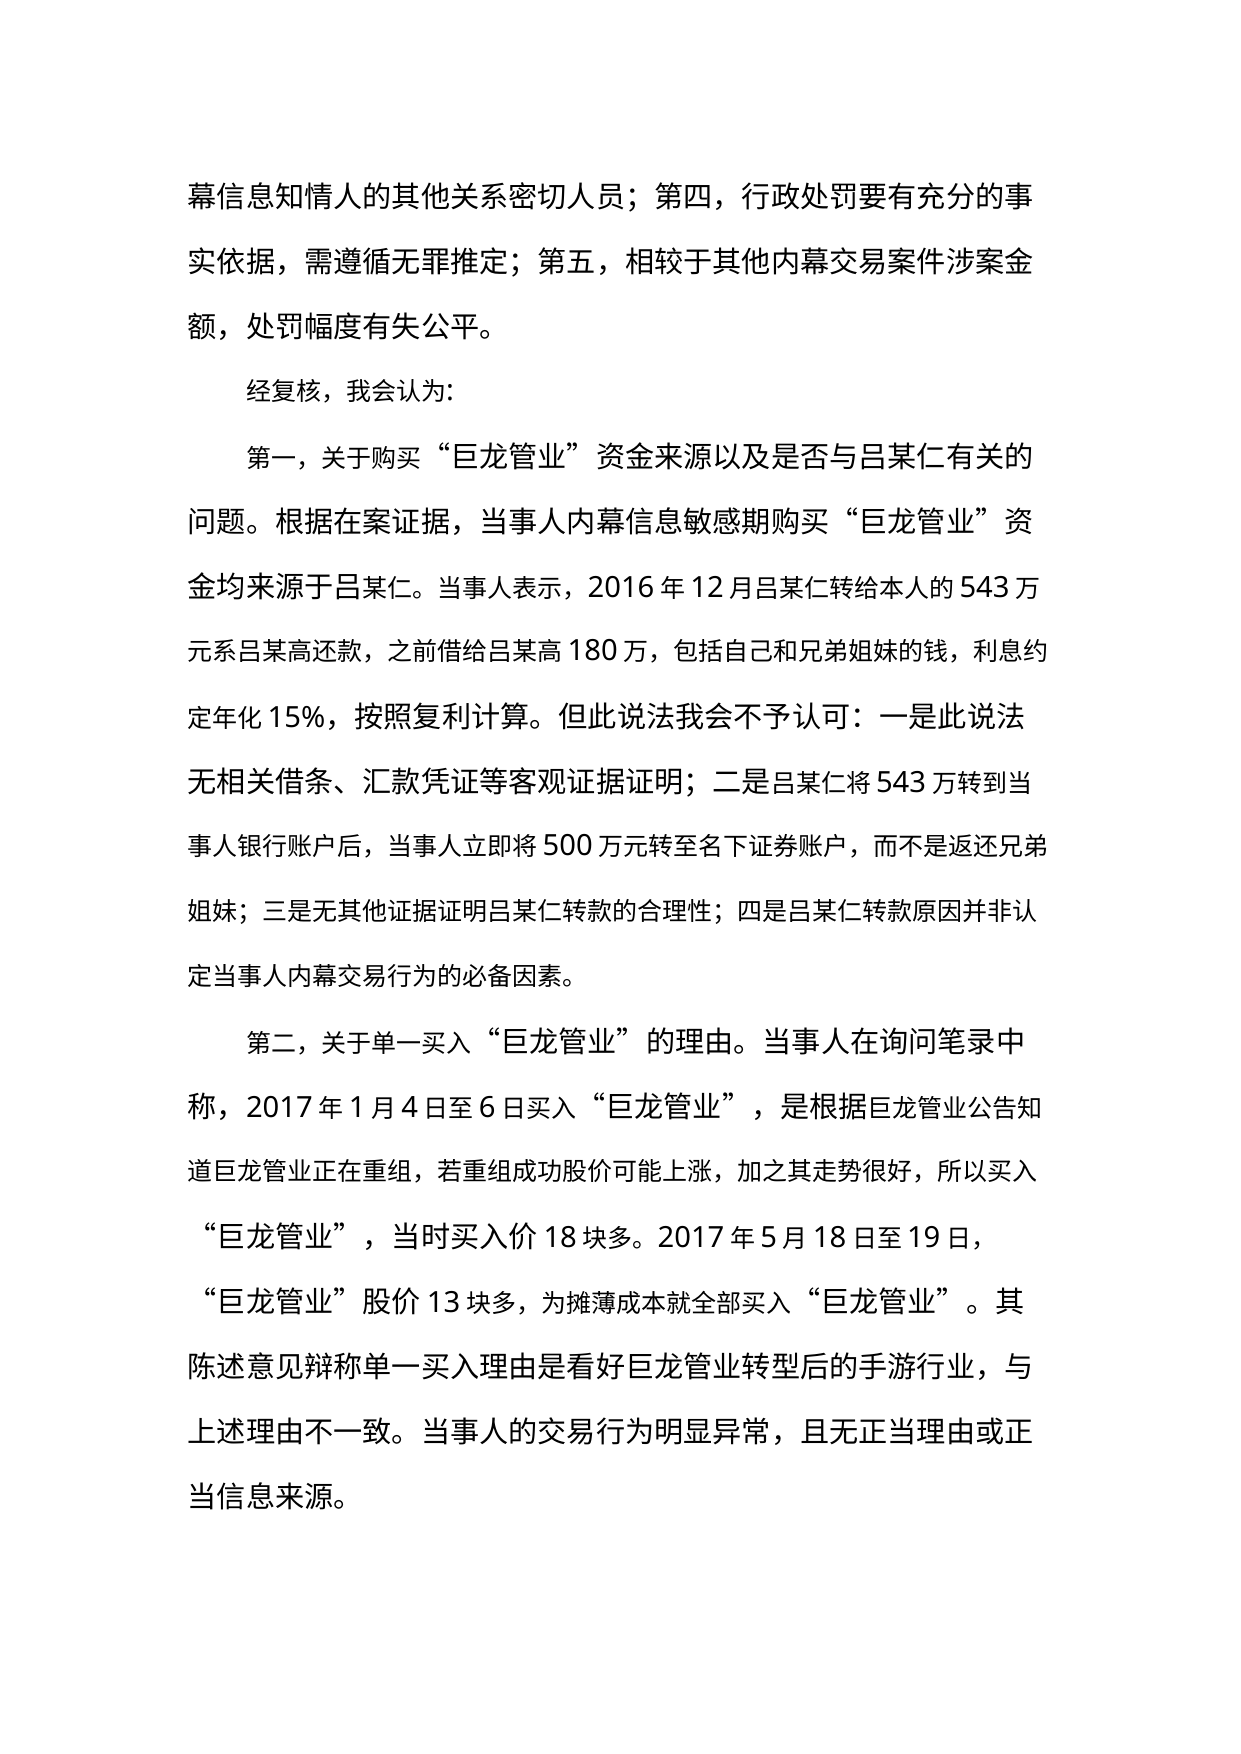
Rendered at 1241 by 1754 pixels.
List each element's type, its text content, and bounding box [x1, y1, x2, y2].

text 第一，关于购买“巨龙管业”资金来源以及是否与吕某仁有关的问题。根据在案证据，当事人内幕信息敏感期购买“巨龙管业”资金均来源于吕某仁。当事人表示，2016年12月吕某仁转给本人的543万元系吕某高还款，之前借给吕某高180万，包括自己和兄弟姐妹的钱，利息约定年化15%，按照复利计算。但此说法我会不予认可：一是此说法无相关借条、汇款凭证等客观证据证明；二是吕某仁将543万转到当事人银行账户后，当事人立即将500万元转至名下证券账户，而不是返还兄弟姐妹；三是无其他证据证明吕某仁转款的合理性；四是吕某仁转款原因并非认定当事人内幕交易行为的必备因素。 [187, 422, 1053, 1007]
text 经复核，我会认为: [187, 357, 1053, 422]
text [187, 162, 1053, 357]
text 第二，关于单一买入“巨龙管业”的理由。当事人在询问笔录中称，2017年1月4日至6日买入“巨龙管业”，是根据巨龙管业公告知道巨龙管业正在重组，若重组成功股价可能上涨，加之其走势很好，所以买入“巨龙管业”，当时买入价18块多。2017年5月18日至19日，“巨龙管业”股价13块多，为摊薄成本就全部买入“巨龙管业”。其陈述意见辩称单一买入理由是看好巨龙管业转型后的手游行业，与上述理由不一致。当事人的交易行为明显异常，且无正当理由或正当信息来源。 [187, 1007, 1053, 1527]
